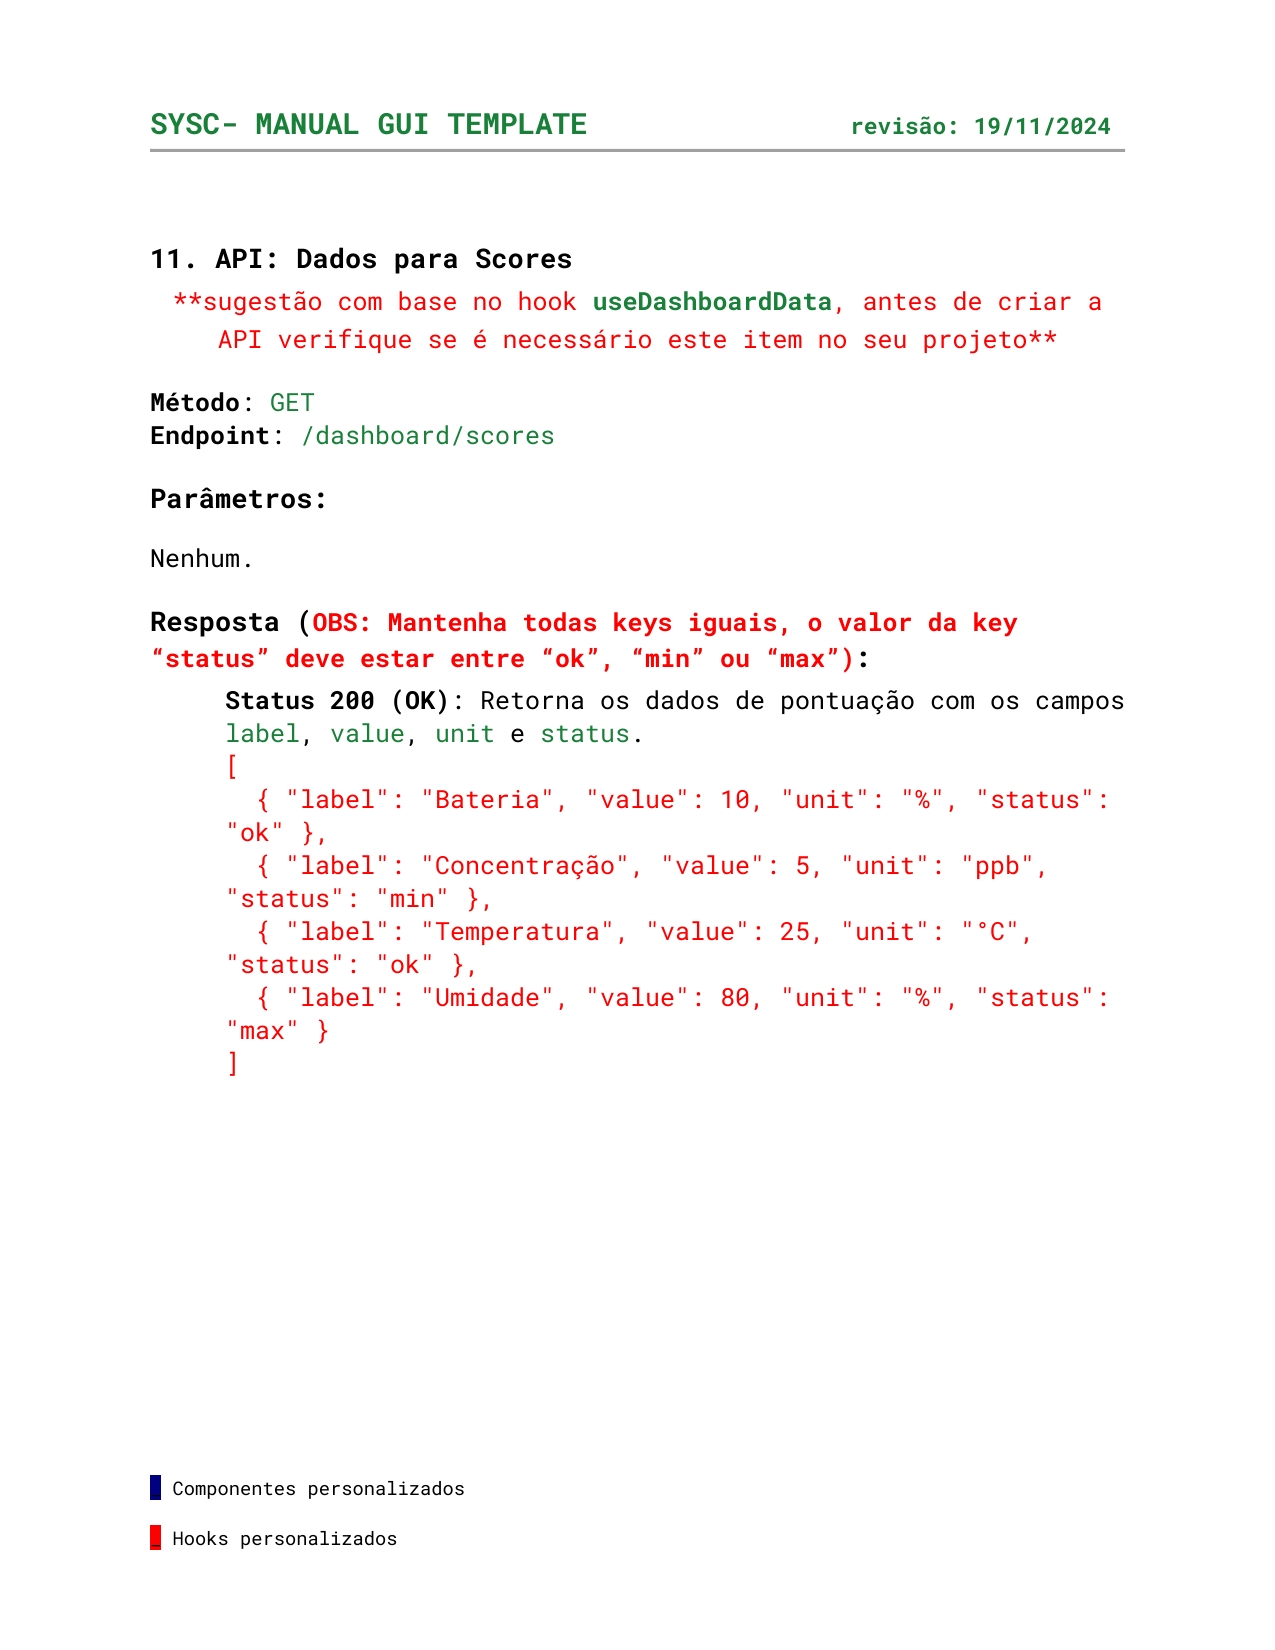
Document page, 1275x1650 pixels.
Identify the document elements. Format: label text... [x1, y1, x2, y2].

subtitle 11. API: Dados para Scores [150, 240, 1125, 276]
text Nenhum. [150, 541, 1125, 574]
text { "label": "Concentração", "value": 5, "unit": "ppb", "status": "min" }, [225, 848, 1125, 914]
text **sugestão com base no hook useDashboardData, antes de criar a API verifique se é necessário este item no seu projeto** [150, 284, 1125, 355]
text { "label": "Bateria", "value": 10, "unit": "%", "status": "ok" }, [225, 782, 1125, 848]
text Método: GET Endpoint: /dashboard/scores [150, 385, 1125, 451]
text Status 200 (OK): Retorna os dados de pontuação com os campos label, value, unit e status. [ [225, 683, 1125, 782]
text ] [225, 1046, 1125, 1079]
text { "label": "Umidade", "value": 80, "unit": "%", "status": "max" } [225, 980, 1125, 1046]
text Parâmetros: [150, 480, 1125, 516]
text { "label": "Temperatura", "value": 25, "unit": "°C", "status": "ok" }, [225, 914, 1125, 980]
text Resposta (OBS: Mantenha todas keys iguais, o valor da key “status” deve estar entre “ok”, “min” ou “max”): [150, 603, 1125, 675]
